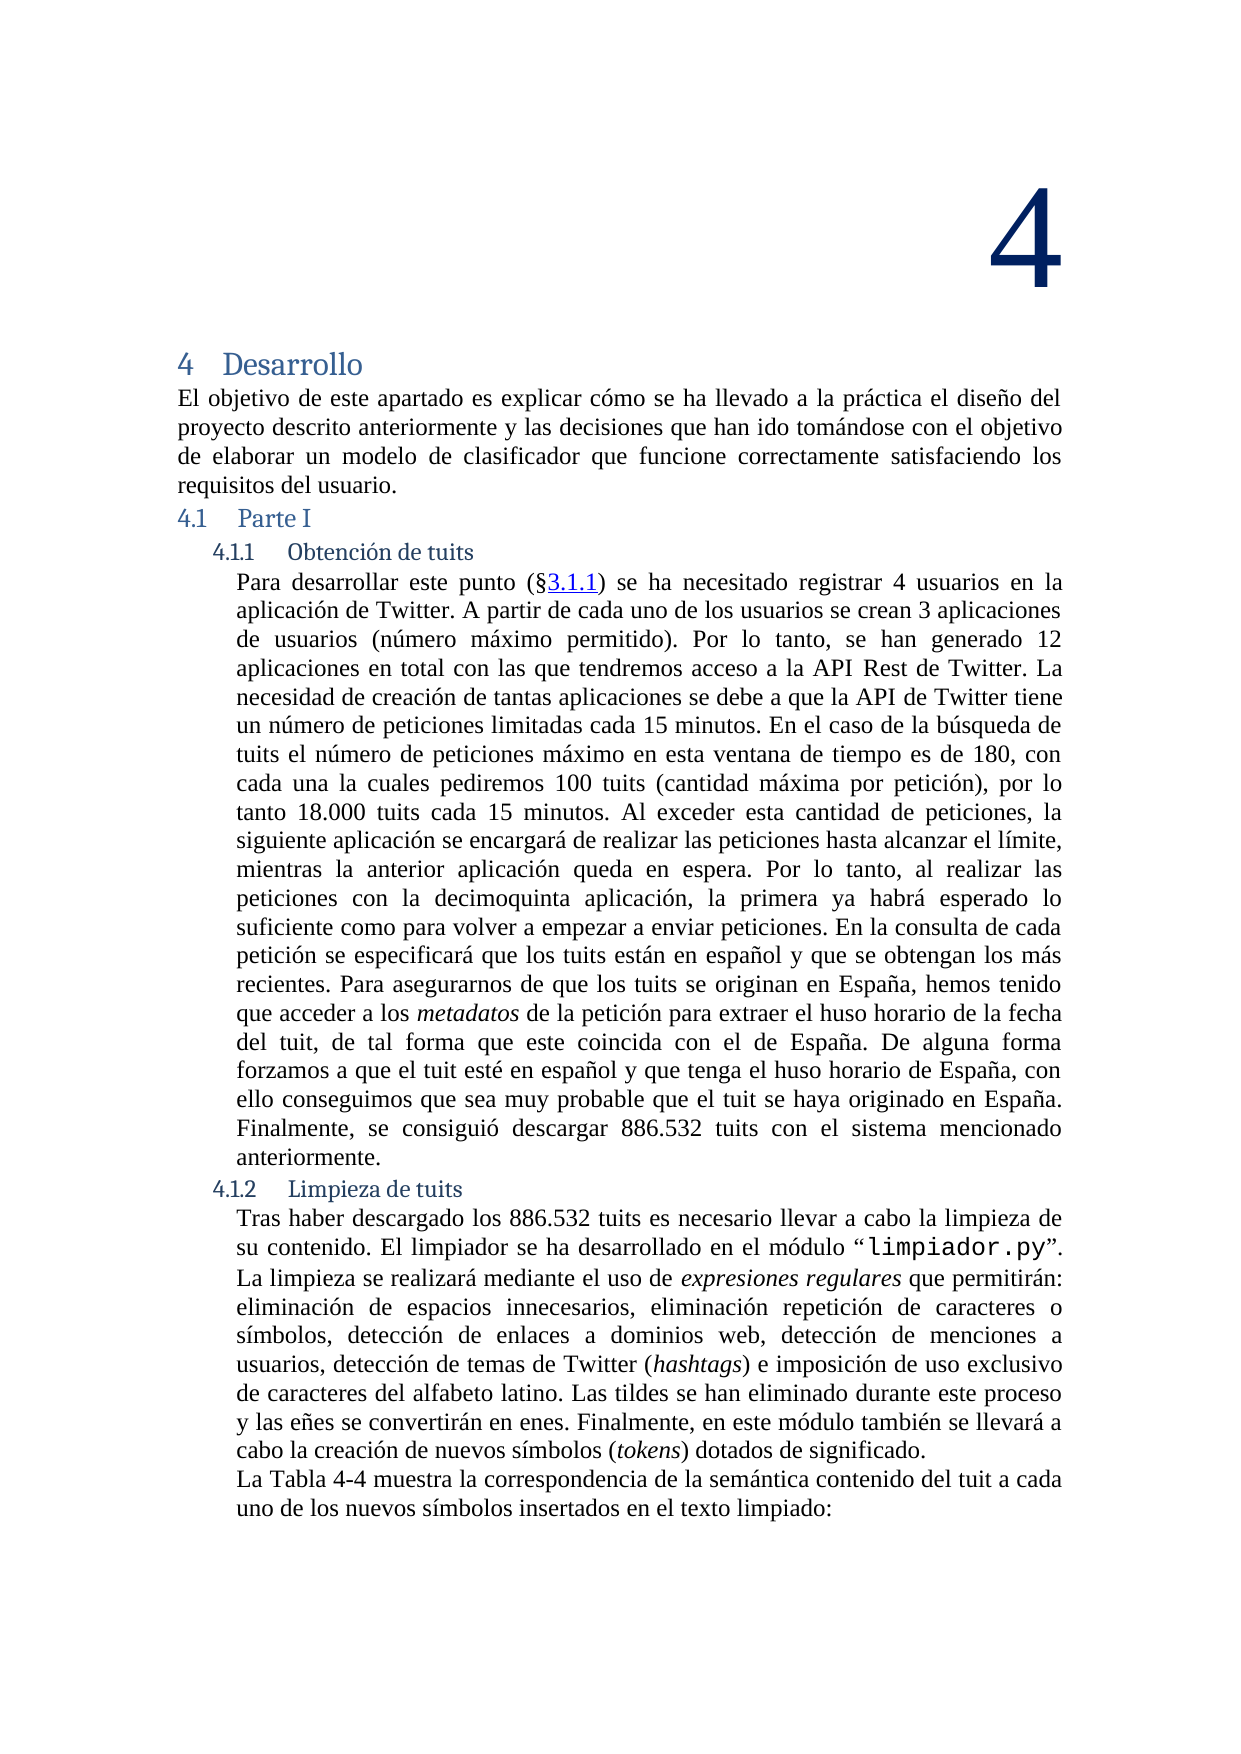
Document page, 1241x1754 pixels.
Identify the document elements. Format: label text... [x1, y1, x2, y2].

text El objetivo de este apartado es explicar cómo se ha llevado a la práctica el diseño del proyecto descrito anteriormente y las decisiones que han ido tomándose con el objetivo de elaborar un modelo de clasificador que funcione correctamente satisfaciendo los requisitos del usuario. [177, 383, 1063, 498]
subtitle Parte I [177, 503, 1063, 534]
subtitle Limpieza de tuits [213, 1174, 1063, 1203]
text 4 [177, 148, 1063, 320]
text Para desarrollar este punto (§3.1.1) se ha necesitado registrar 4 usuarios en la aplicación de Twitter. A partir de cada uno de los usuarios se crean 3 aplicaciones de usuarios (número máximo permitido). Por lo tanto, se han generado 12 aplicaciones en total con las que tendremos acceso a la API Rest de Twitter. La necesidad de creación de tantas aplicaciones se debe a que la API de Twitter tiene un número de peticiones limitadas cada 15 minutos. En el caso de la búsqueda de tuits el número de peticiones máximo en esta ventana de tiempo es de 180, con cada una la cuales pediremos 100 tuits (cantidad máxima por petición), por lo tanto 18.000 tuits cada 15 minutos. Al exceder esta cantidad de peticiones, la siguiente aplicación se encargará de realizar las peticiones hasta alcanzar el límite, mientras la anterior aplicación queda en espera. Por lo tanto, al realizar las peticiones con la decimoquinta aplicación, la primera ya habrá esperado lo suficiente como para volver a empezar a enviar peticiones. En la consulta de cada petición se especificará que los tuits están en español y que se obtengan los más recientes. Para asegurarnos de que los tuits se originan en España, hemos tenido que acceder a los metadatos de la petición para extraer el huso horario de la fecha del tuit, de tal forma que este coincida con el de España. De alguna forma forzamos a que el tuit esté en español y que tenga el huso horario de España, con ello conseguimos que sea muy probable que el tuit se haya originado en España. Finalmente, se consiguió descargar 886.532 tuits con el sistema mencionado anteriormente. [236, 567, 1063, 1170]
text Tras haber descargado los 886.532 tuits es necesario llevar a cabo la limpieza de su contenido. El limpiador se ha desarrollado en el módulo “limpiador.py”. La limpieza se realizará mediante el uso de expresiones regulares que permitirán: eliminación de espacios innecesarios, eliminación repetición de caracteres o símbolos, detección de enlaces a dominios web, detección de menciones a usuarios, detección de temas de Twitter (hashtags) e imposición de uso exclusivo de caracteres del alfabeto latino. Las tildes se han eliminado durante este proceso y las eñes se convertirán en enes. Finalmente, en este módulo también se llevará a cabo la creación de nuevos símbolos (tokens) dotados de significado. [236, 1203, 1063, 1464]
subtitle Obtención de tuits [213, 538, 1063, 567]
subtitle Desarrollo [177, 345, 1063, 383]
